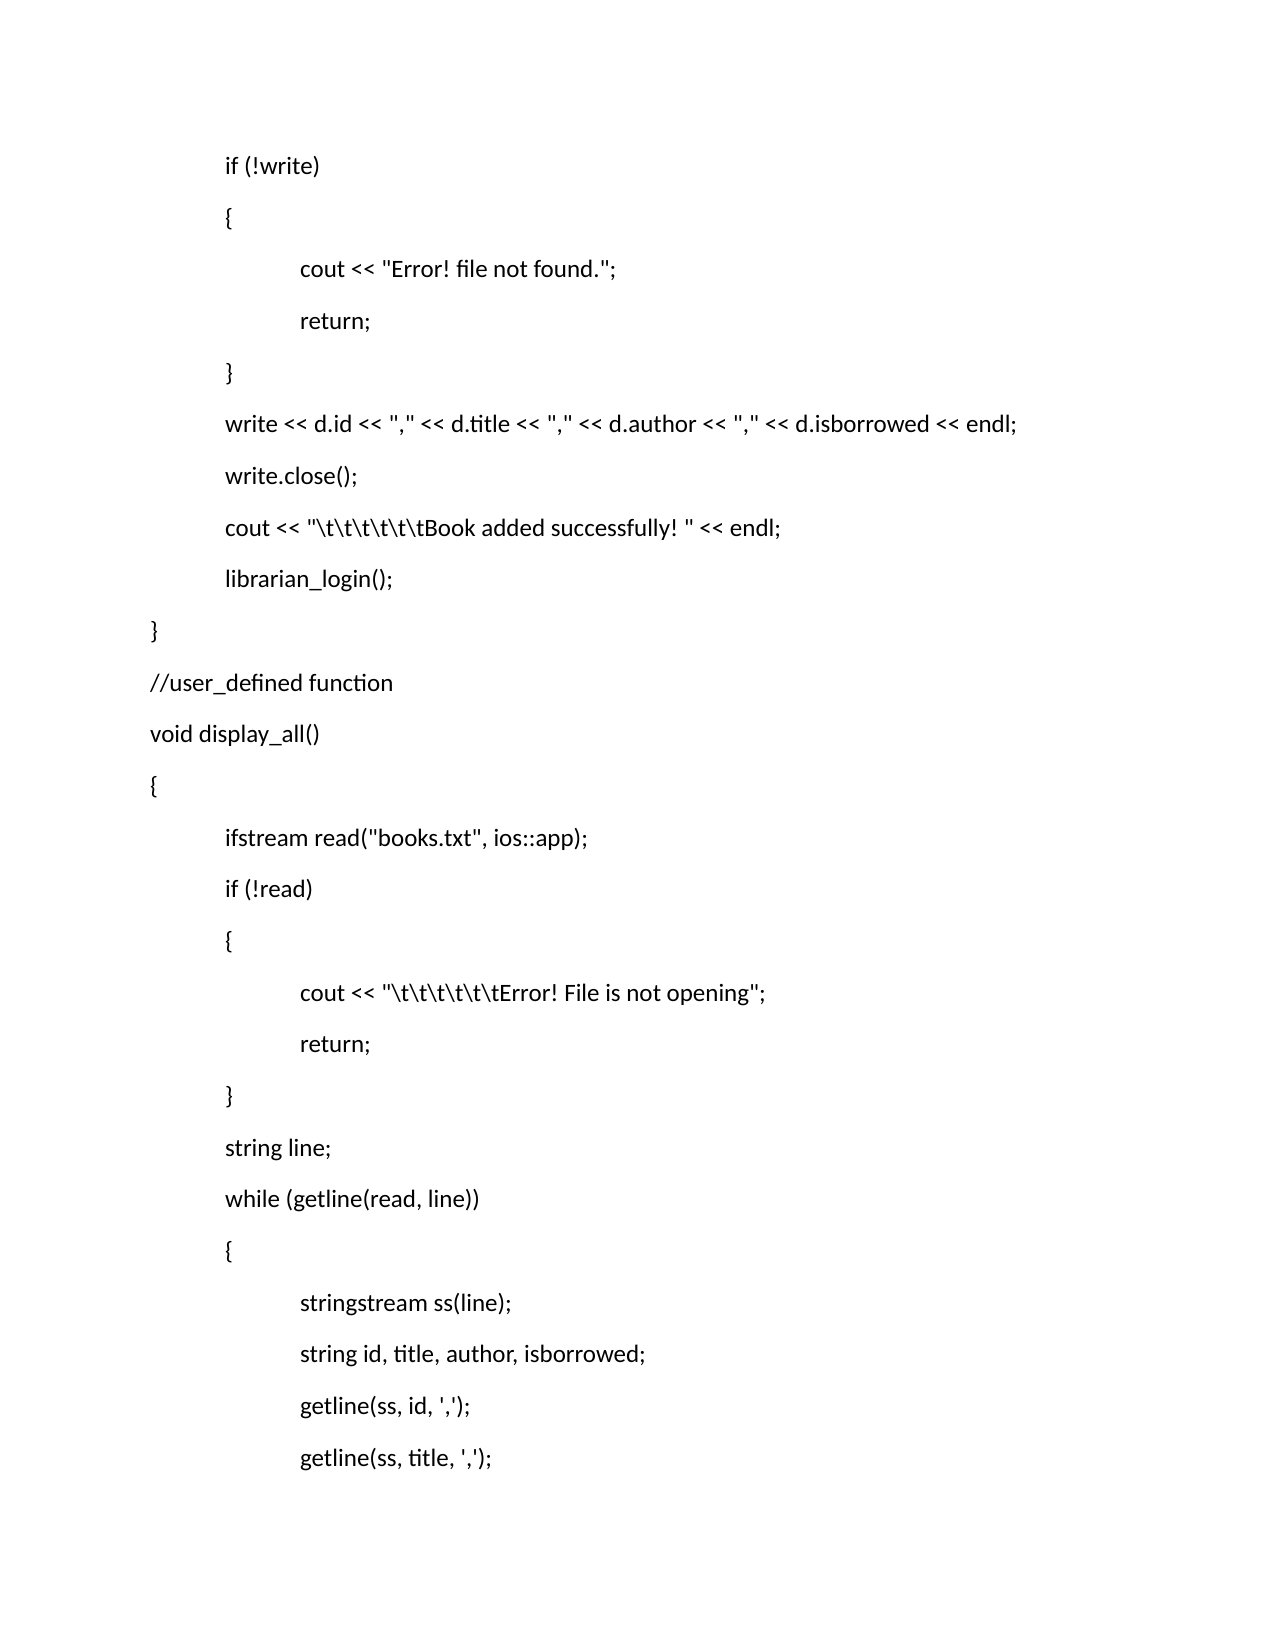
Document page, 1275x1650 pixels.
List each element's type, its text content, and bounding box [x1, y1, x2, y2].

text librarian_login(); [150, 563, 1125, 594]
text { [150, 202, 1125, 232]
text if (!write) [150, 150, 1125, 181]
text if (!read) [150, 873, 1125, 904]
text stringstream ss(line); [150, 1287, 1125, 1317]
text } [150, 1080, 1125, 1111]
text cout << "\t\t\t\t\t\tError! File is not opening"; [150, 977, 1125, 1007]
text return; [150, 305, 1125, 336]
text write.close(); [150, 460, 1125, 491]
text { [150, 1235, 1125, 1266]
text { [150, 770, 1125, 801]
text { [150, 925, 1125, 956]
text void display_all() [150, 718, 1125, 749]
text string id, title, author, isborrowed; [150, 1338, 1125, 1369]
text cout << "Error! file not found."; [150, 253, 1125, 284]
text } [150, 357, 1125, 387]
text string line; [150, 1132, 1125, 1162]
text ifstream read("books.txt", ios::app); [150, 822, 1125, 852]
text getline(ss, title, ','); [150, 1442, 1125, 1472]
text getline(ss, id, ','); [150, 1390, 1125, 1421]
text cout << "\t\t\t\t\t\tBook added successfully! " << endl; [150, 512, 1125, 542]
text //user_defined function [150, 667, 1125, 697]
text while (getline(read, line)) [150, 1183, 1125, 1214]
text } [150, 615, 1125, 646]
text write << d.id << "," << d.title << "," << d.author << "," << d.isborrowed << endl; [150, 408, 1125, 439]
text return; [150, 1028, 1125, 1059]
